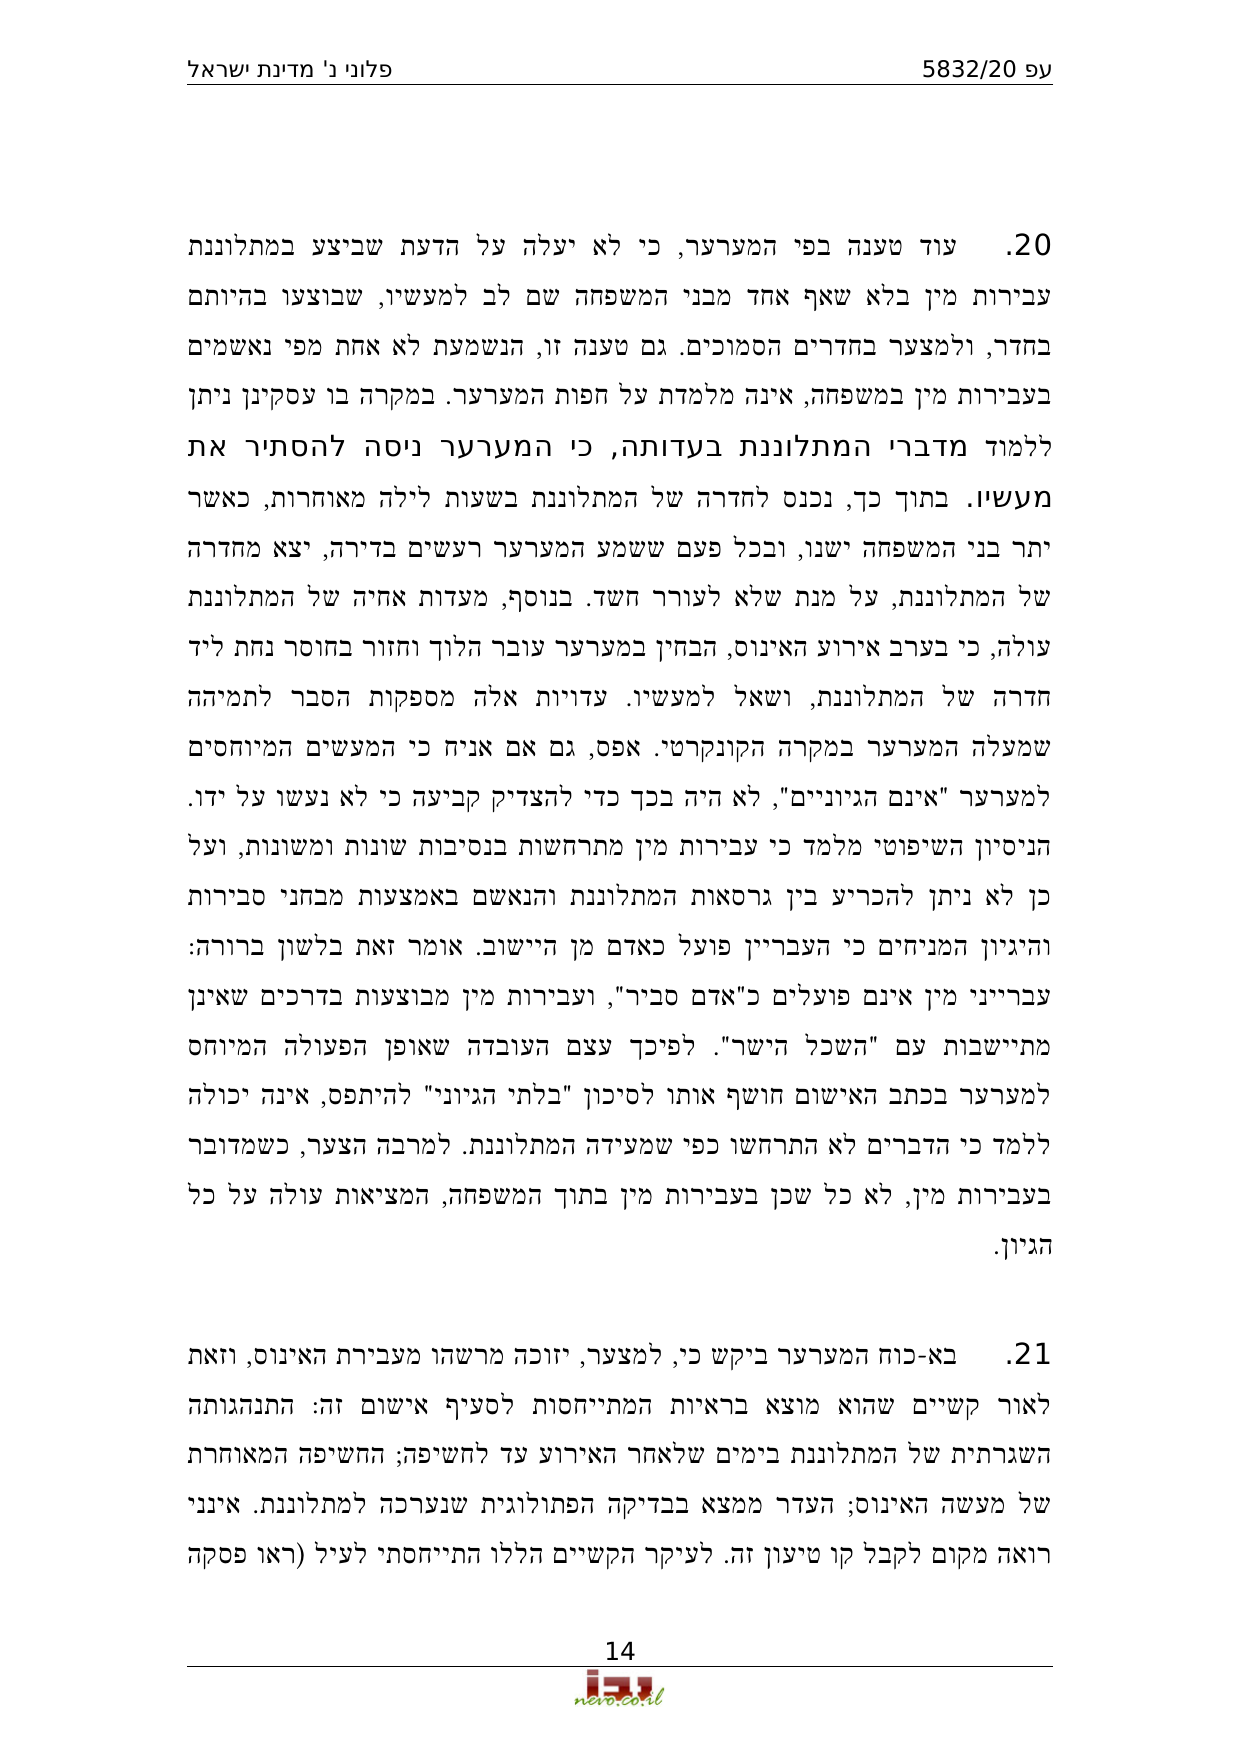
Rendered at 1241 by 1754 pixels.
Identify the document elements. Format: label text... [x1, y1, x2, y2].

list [187, 1337, 1053, 1571]
list עוד טענה בפי המערער, כי לא יעלה על הדעת שביצע במתלוננת עבירות מין בלא שאף אחד מבני המשפחה שם לב למעשיו, שבוצעו בהיותם בחדר, ולמצער בחדרים הסמוכים. גם טענה זו, הנשמעת לא אחת מפי נאשמים בעבירות מין במשפחה, אינה מלמדת על חפות המערער. במקרה בו עסקינן ניתן ללמוד מדברי המתלוננת בעדותה, כי המערער ניסה להסתיר את מעשיו. בתוך כך, נכנס לחדרה של המתלוננת בשעות לילה מאוחרות, כאשר יתר בני המשפחה ישנו, ובכל פעם ששמע המערער רעשים בדירה, יצא מחדרה של המתלוננת, על מנת שלא לעורר חשד. בנוסף, מעדות אחיה של המתלוננת עולה, כי בערב אירוע האינוס, הבחין במערער עובר הלוך וחזור בחוסר נחת ליד חדרה של המתלוננת, ושאל למעשיו. עדויות אלה מספקות הסבר לתמיהה שמעלה המערער במקרה הקונקרטי. אפס, גם אם אניח כי המעשים המיוחסים למערער "אינם הגיוניים", לא היה בכך כדי להצדיק קביעה כי לא נעשו על ידו. הניסיון השיפוטי מלמד כי עבירות מין מתרחשות בנסיבות שונות ומשונות, ועל כן לא ניתן להכריע בין גרסאות המתלוננת והנאשם באמצעות מבחני סבירות והיגיון המניחים כי העבריין פועל כאדם מן היישוב. אומר זאת בלשון ברורה: עברייני מין אינם פועלים כ"אדם סביר", ועבירות מין מבוצעות בדרכים שאינן מתיישבות עם "השכל הישר". לפיכך עצם העובדה שאופן הפעולה המיוחס למערער בכתב האישום חושף אותו לסיכון "בלתי הגיוני" להיתפס, אינה יכולה ללמד כי הדברים לא התרחשו כפי שמעידה המתלוננת. למרבה הצער, כשמדובר בעבירות מין, לא כל שכן בעבירות מין בתוך המשפחה, המציאות עולה על כל הגיון. [187, 228, 1053, 1261]
picture [574, 1669, 666, 1707]
